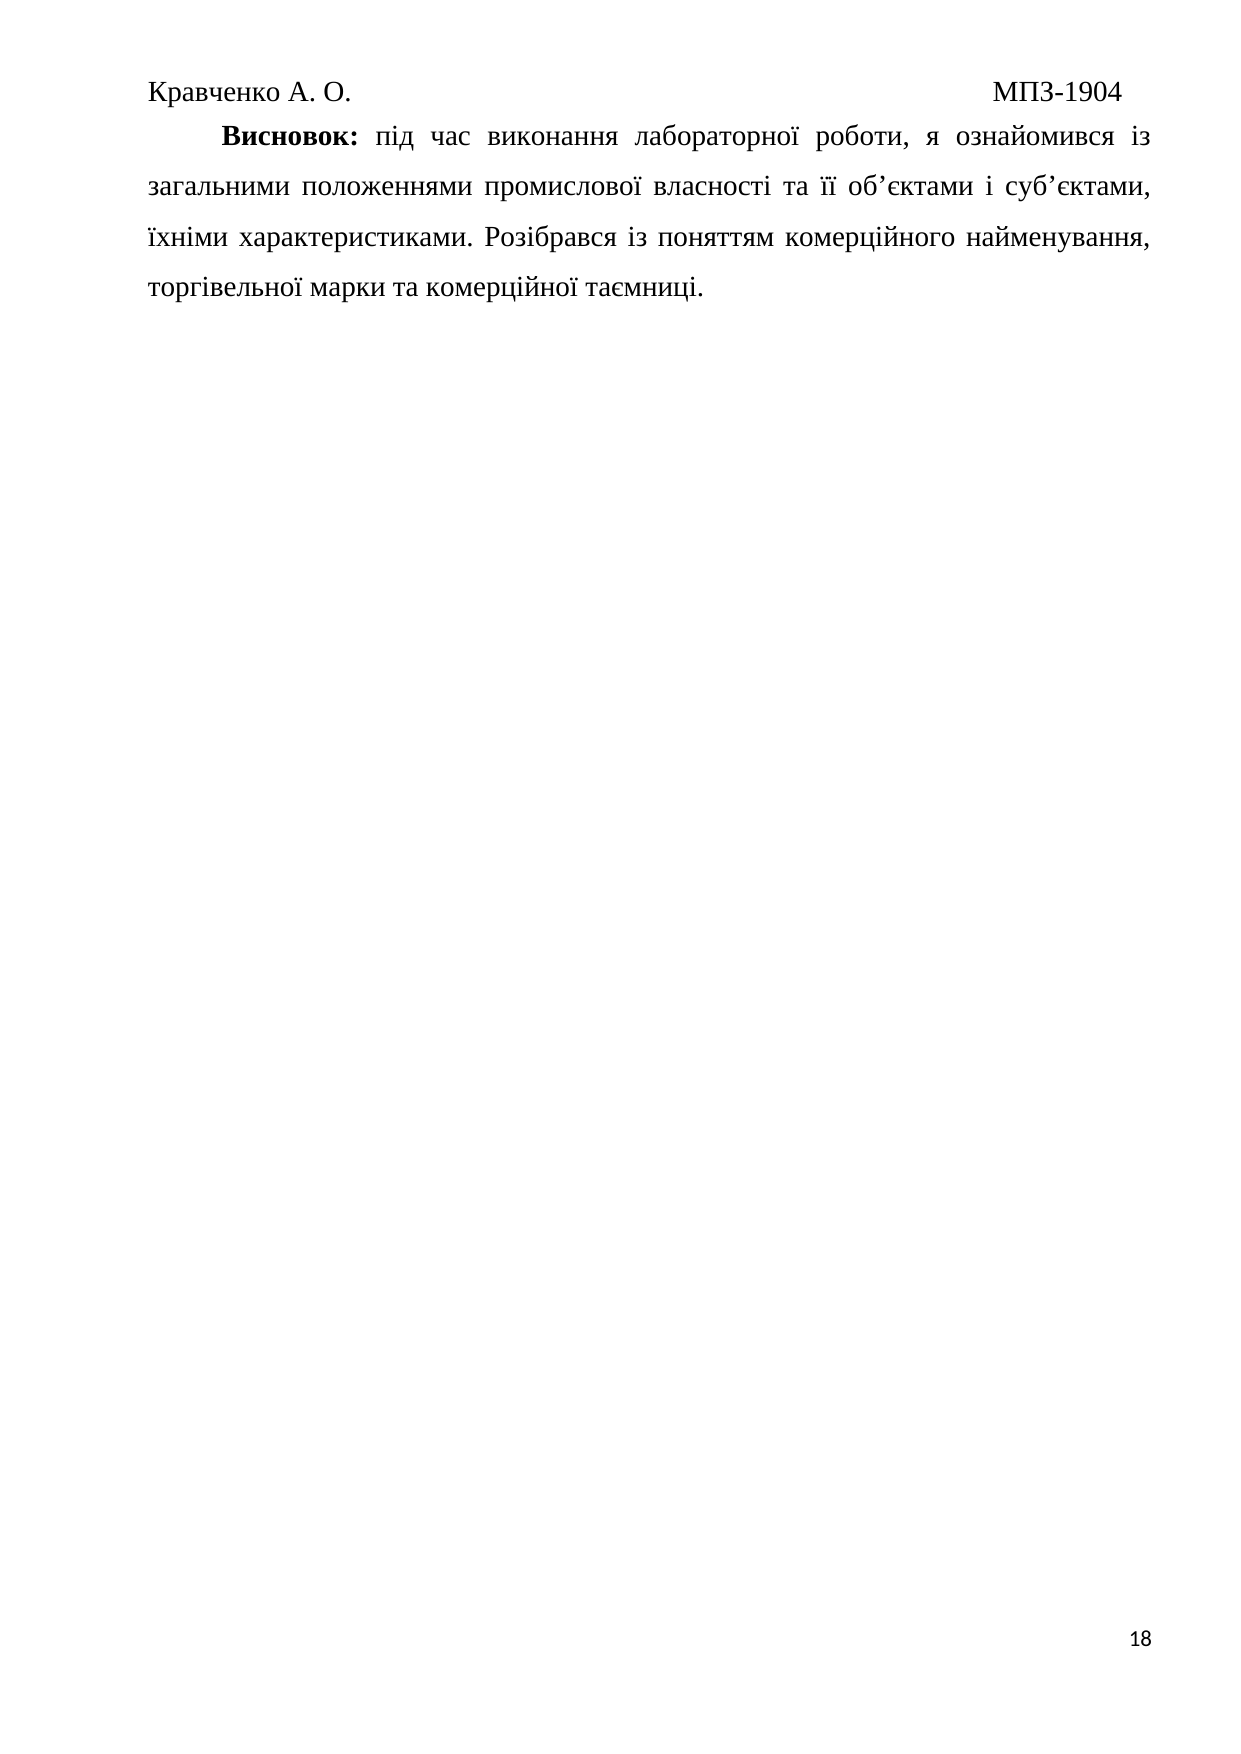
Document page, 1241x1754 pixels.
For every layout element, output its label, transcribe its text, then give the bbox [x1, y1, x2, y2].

text Висновок: під час виконання лабораторної роботи, я ознайомився із загальними положеннями промислової власності та її об’єктами і суб’єктами, їхніми характеристиками. Розібрався із поняттям комерційного найменування, торгівельної марки та комерційної таємниці. [148, 118, 1152, 303]
